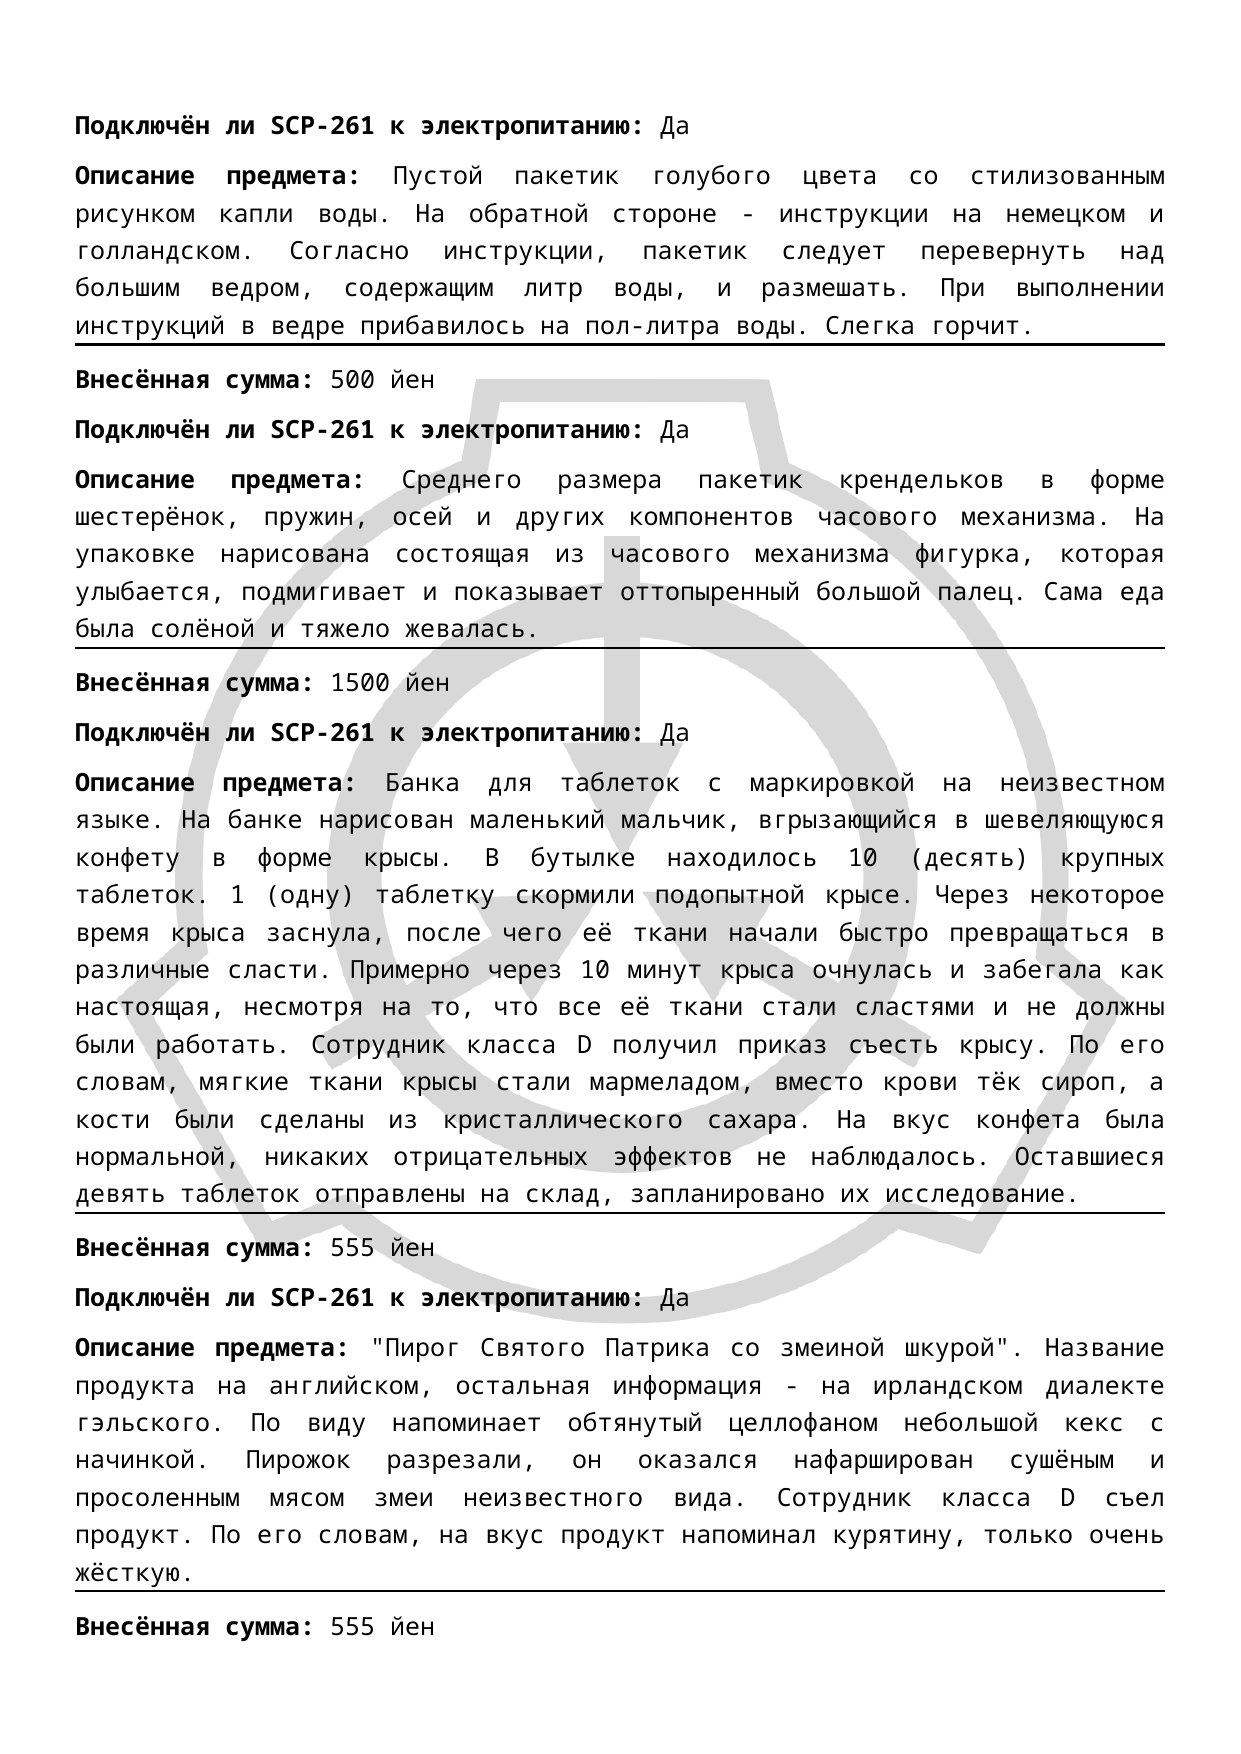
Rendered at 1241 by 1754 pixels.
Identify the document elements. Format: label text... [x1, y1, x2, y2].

text Внесённая сумма: 555 йен [75, 1608, 1165, 1642]
text Внесённая сумма: 555 йен [75, 1230, 1165, 1264]
text Описание предмета: Пустой пакетик голубого цвета со стилизованным рисунком капли воды. На обратной стороне - инструкции на немецком и голландском. Согласно инструкции, пакетик следует перевернуть над большим ведром, содержащим литр воды, и размешать. При выполнении инструкций в ведре прибавилось на пол-литра воды. Слегка горчит. [75, 158, 1165, 343]
text Внесённая сумма: 1500 йен [75, 665, 1165, 699]
text Подключён ли SCP-261 к электропитанию: Да [75, 411, 1165, 445]
text Внесённая сумма: 500 йен [75, 361, 1165, 396]
text Подключён ли SCP-261 к электропитанию: Да [75, 1280, 1165, 1314]
text Подключён ли SCP-261 к электропитанию: Да [75, 715, 1165, 749]
text Описание предмета: "Пирог Святого Патрика со змеиной шкурой". Название продукта на английском, остальная информация - на ирландском диалекте гэльского. По виду напоминает обтянутый целлофаном небольшой кекс с начинкой. Пирожок разрезали, он оказался нафарширован сушёным и просоленным мясом змеи неизвестного вида. Сотрудник класса D съел продукт. По его словам, на вкус продукт напоминал курятину, только очень жёсткую. [75, 1330, 1165, 1590]
text Описание предмета: Банка для таблеток с маркировкой на неизвестном языке. На банке нарисован маленький мальчик, вгрызающийся в шевеляющуюся конфету в форме крысы. В бутылке находилось 10 (десять) крупных таблеток. 1 (одну) таблетку скормили подопытной крысе. Через некоторое время крыса заснула, после чего её ткани начали быстро превращаться в различные сласти. Примерно через 10 минут крыса очнулась и забегала как настоящая, несмотря на то, что все её ткани стали сластями и не должны были работать. Сотрудник класса D получил приказ съесть крысу. По его словам, мягкие ткани крысы стали мармеладом, вместо крови тёк сироп, а кости были сделаны из кристаллического сахара. На вкус конфета была нормальной, никаких отрицательных эффектов не наблюдалось. Оставшиеся девять таблеток отправлены на склад, запланировано их исследование. [75, 765, 1165, 1212]
text Подключён ли SCP-261 к электропитанию: Да [75, 108, 1165, 142]
text Описание предмета: Среднего размера пакетик крендельков в форме шестерёнок, пружин, осей и других компонентов часового механизма. На упаковке нарисована состоящая из часового механизма фигурка, которая улыбается, подмигивает и показывает оттопыренный большой палец. Сама еда была солёной и тяжело жевалась. [75, 461, 1165, 647]
